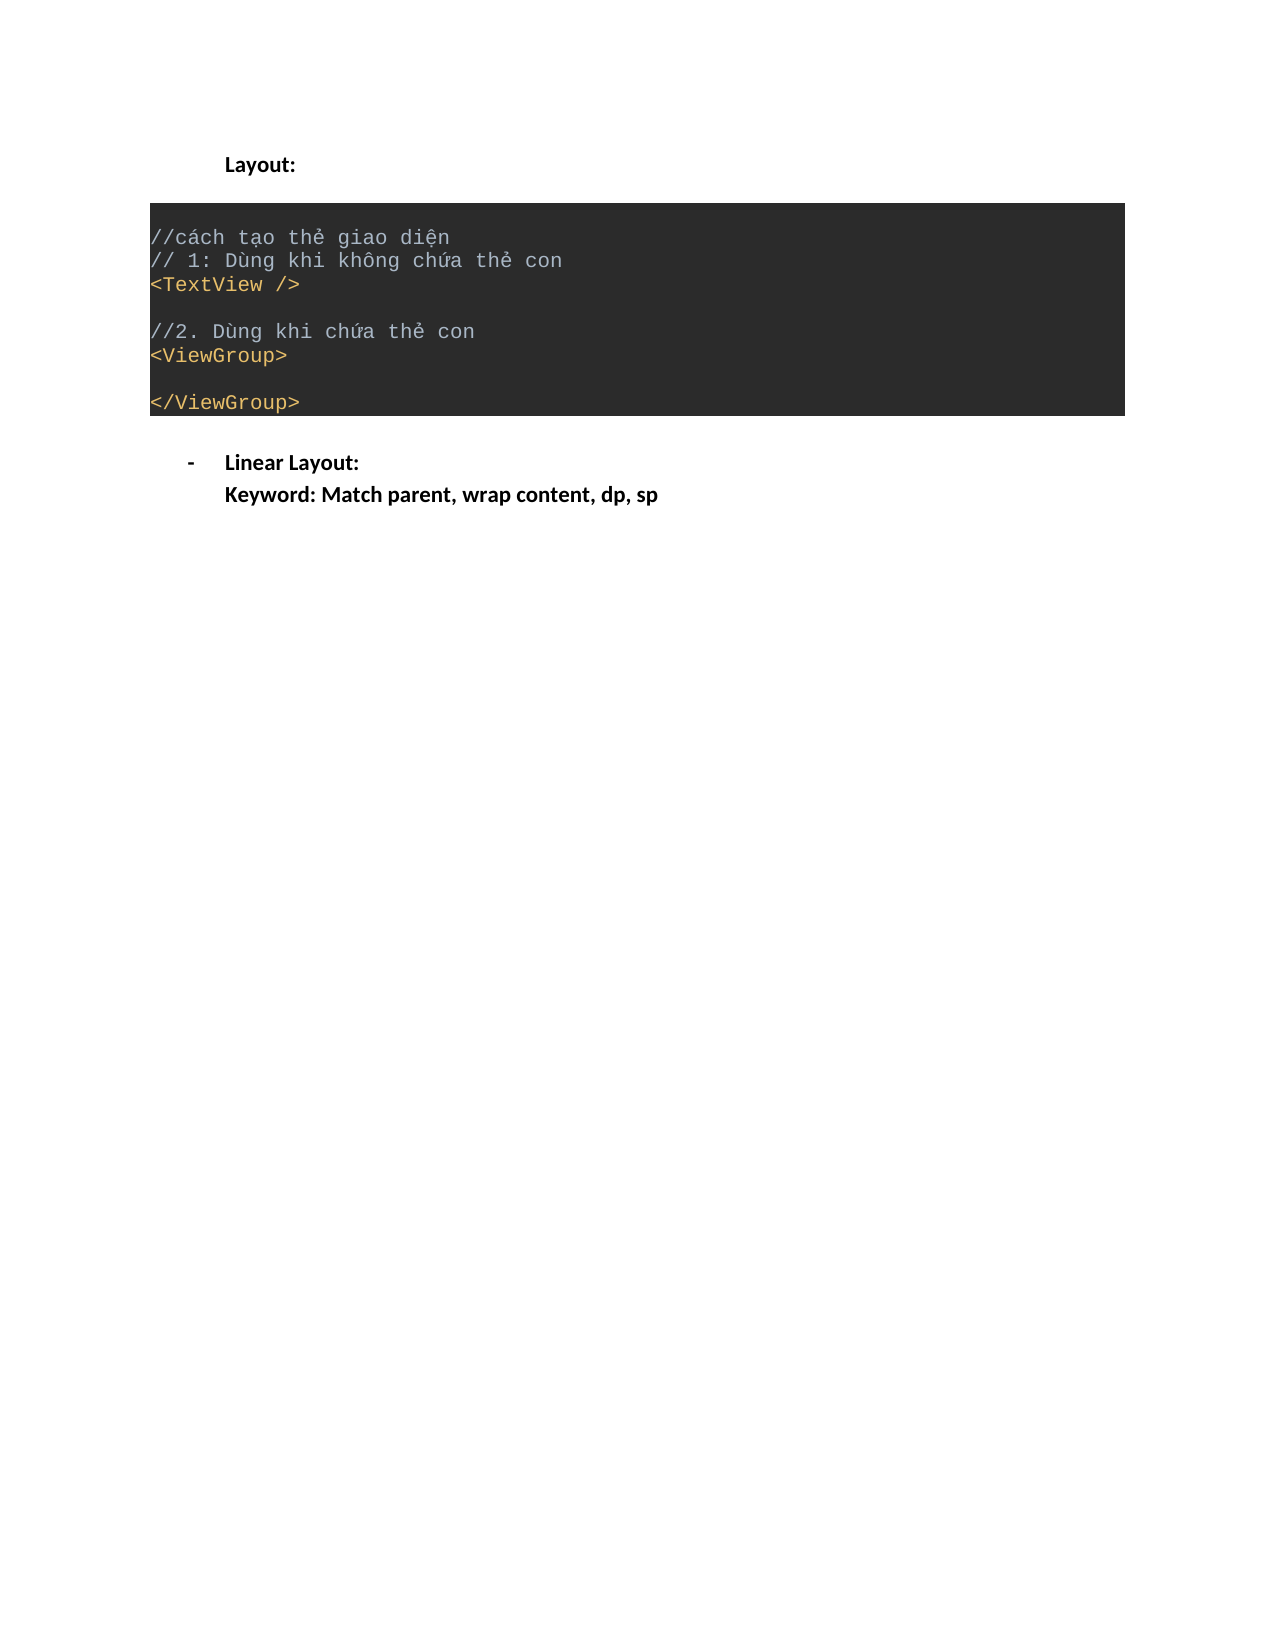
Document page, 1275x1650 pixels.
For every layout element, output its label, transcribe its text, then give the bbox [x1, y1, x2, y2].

text //cách tạo thẻ giao diện // 1: Dùng khi không chứa thẻ con <TextView /> //2. Dùng khi chứa thẻ con <ViewGroup> </ViewGroup> [150, 203, 1125, 416]
list Layout: [225, 150, 1125, 178]
list Linear Layout: [187, 448, 1125, 476]
list Keyword: Match parent, wrap content, dp, sp [225, 480, 1125, 508]
